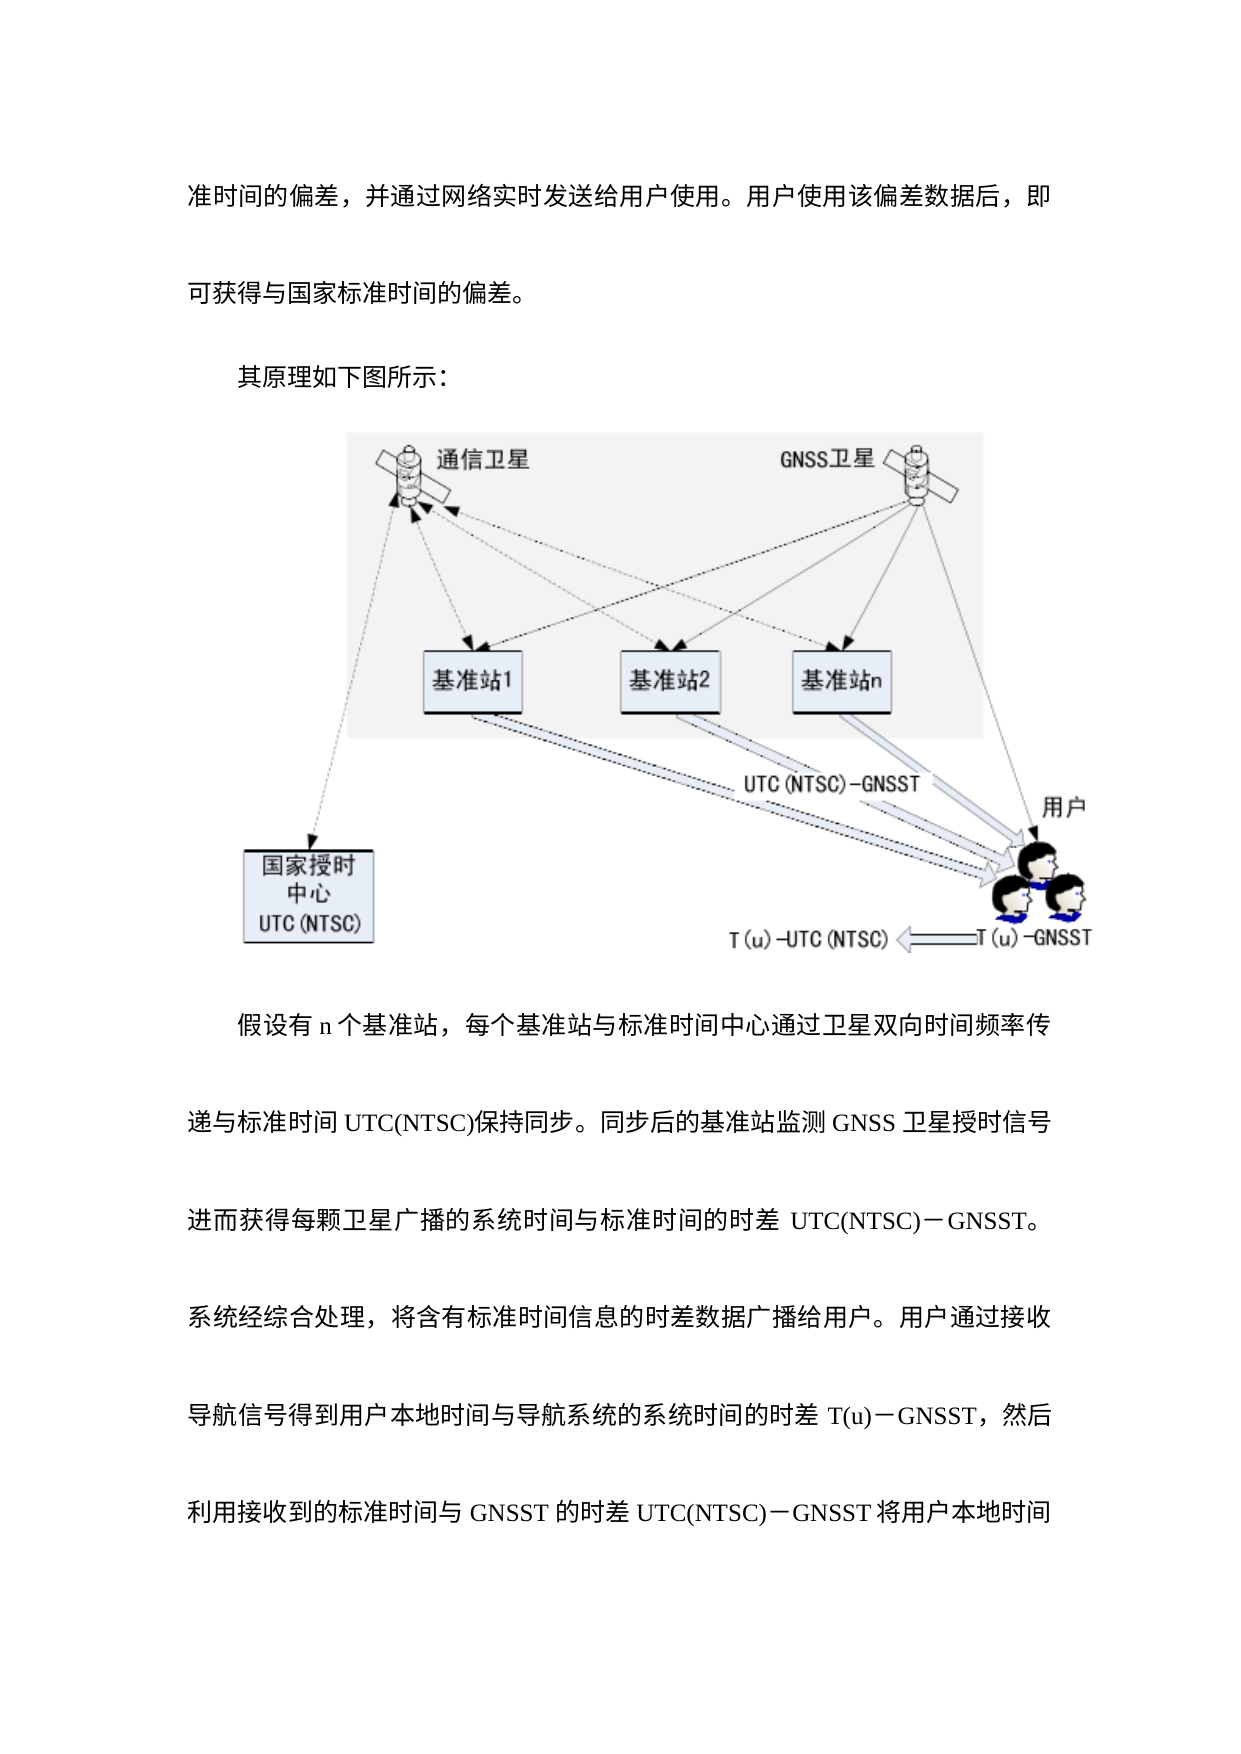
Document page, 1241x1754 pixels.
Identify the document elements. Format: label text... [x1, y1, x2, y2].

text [187, 162, 1053, 324]
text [187, 991, 1053, 1543]
text 其原理如下图所示： [187, 343, 1053, 408]
picture [237, 425, 1099, 953]
